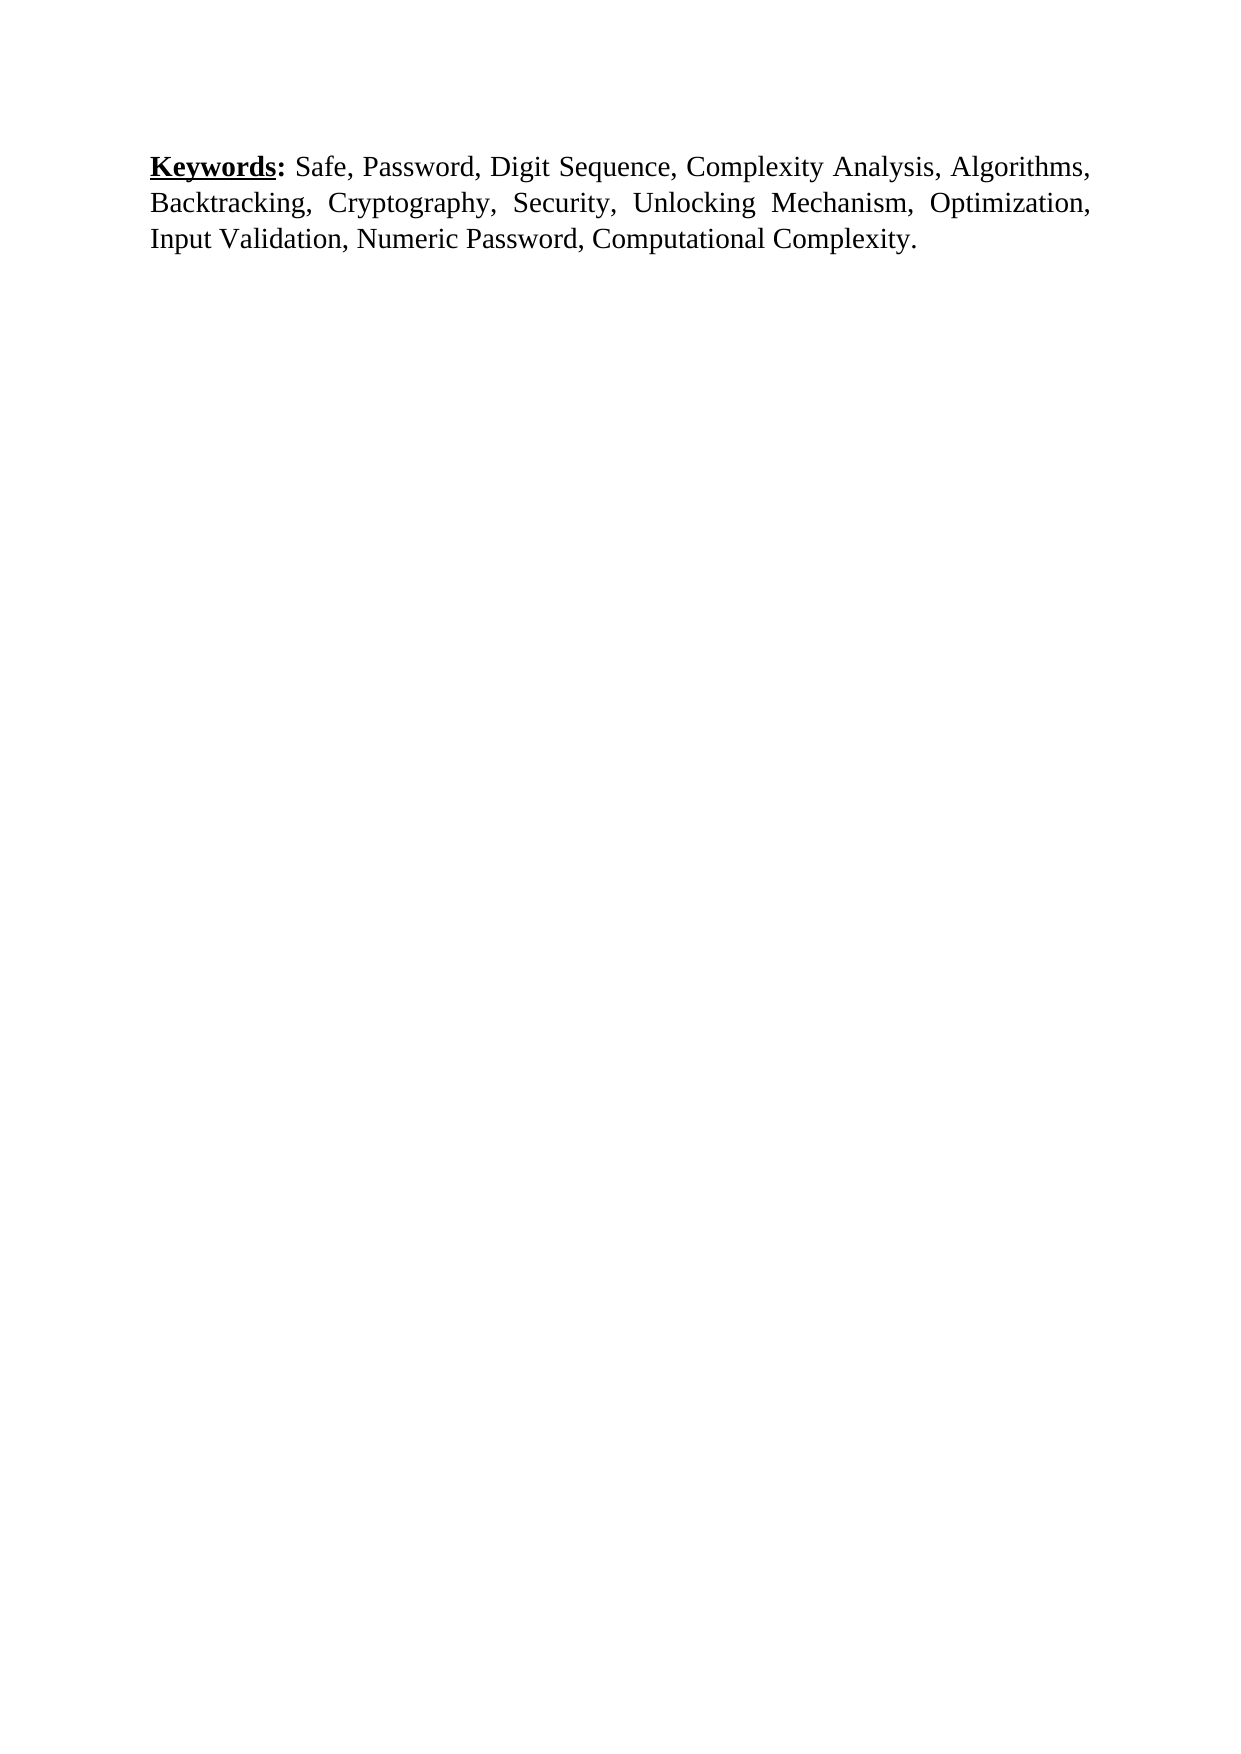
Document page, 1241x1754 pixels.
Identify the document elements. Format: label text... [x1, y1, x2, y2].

text Keywords: Safe, Password, Digit Sequence, Complexity Analysis, Algorithms, Backtracking, Cryptography, Security, Unlocking Mechanism, Optimization, Input Validation, Numeric Password, Computational Complexity. [150, 149, 1092, 255]
